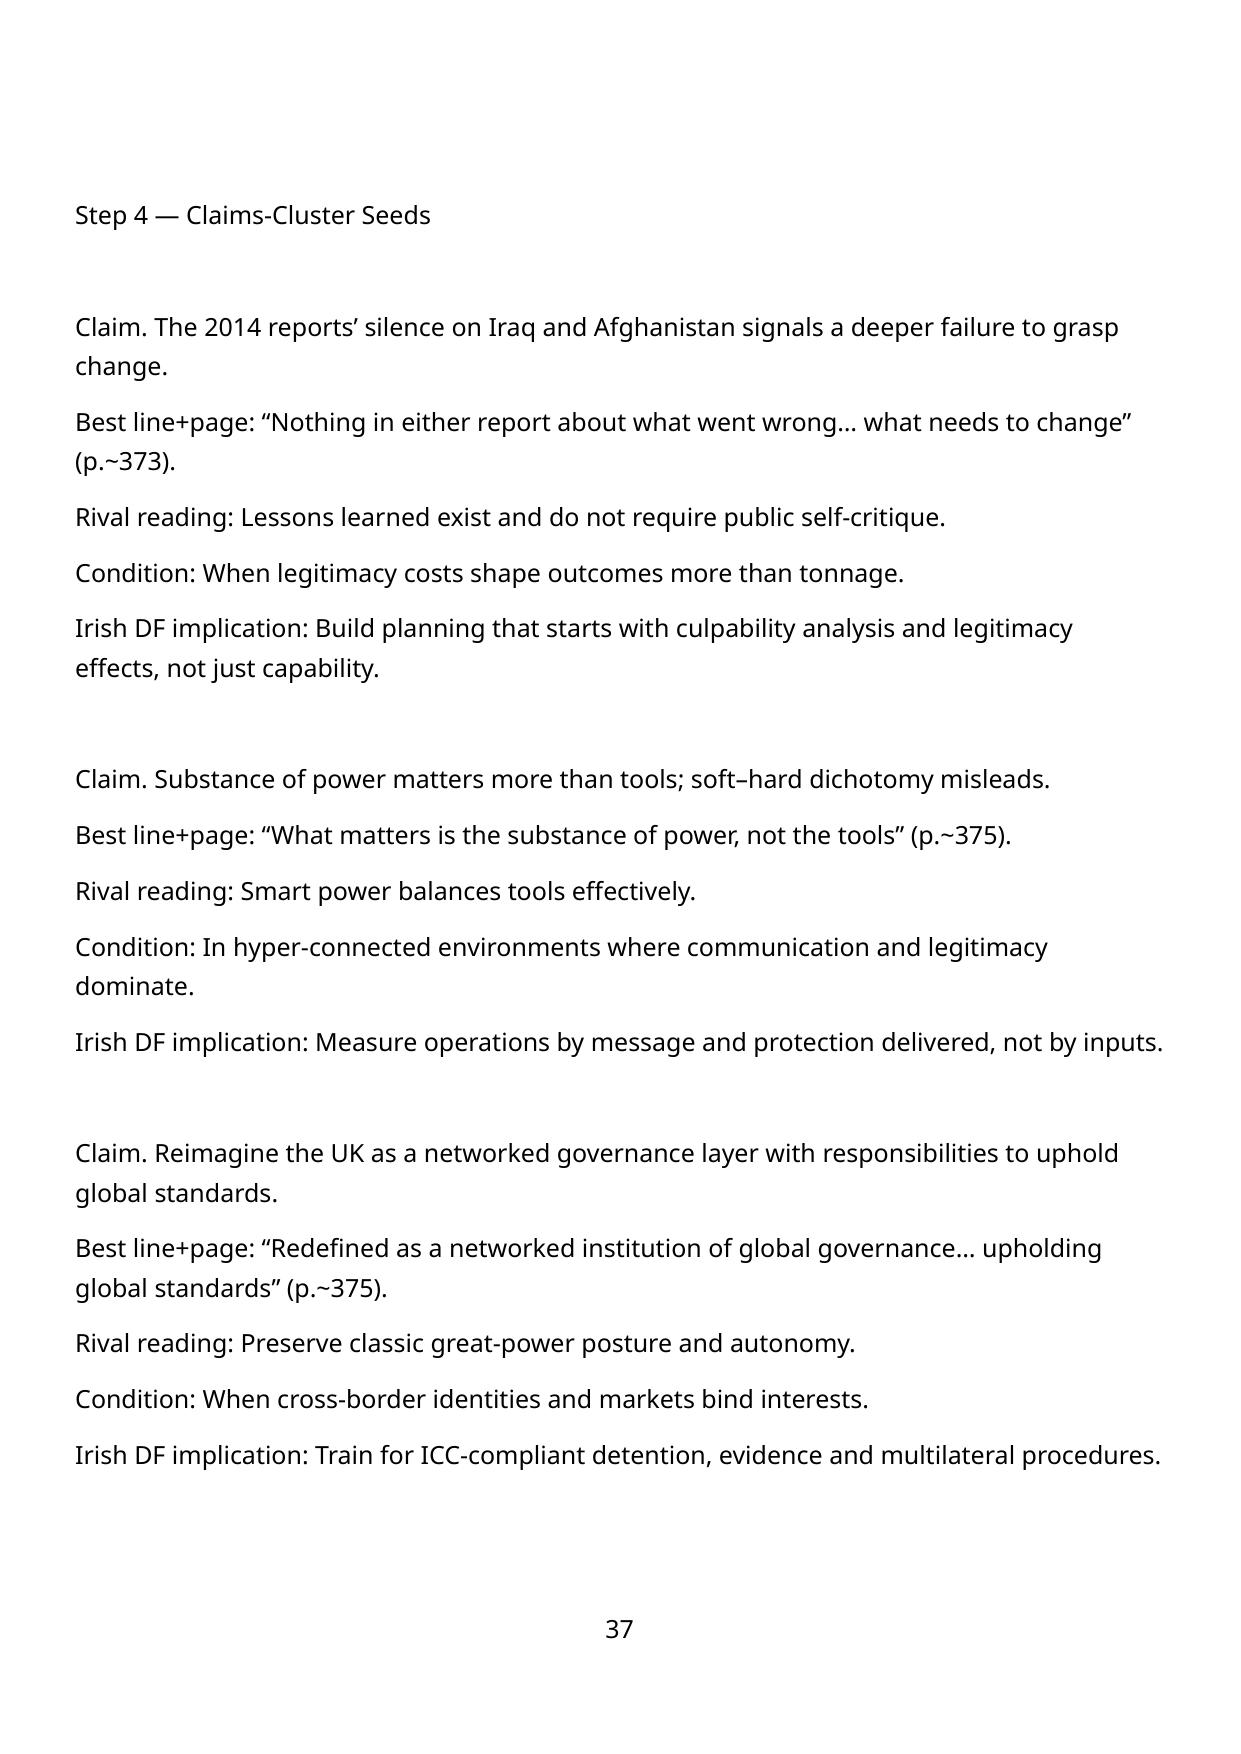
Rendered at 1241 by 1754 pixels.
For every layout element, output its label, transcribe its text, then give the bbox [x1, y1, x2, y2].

text Rival reading: Preserve classic great-power posture and autonomy. [75, 1326, 1165, 1360]
text Claim. Substance of power matters more than tools; soft–hard dichotomy misleads. [75, 762, 1165, 796]
text Condition: In hyper-connected environments where communication and legitimacy dominate. [75, 929, 1165, 1003]
text Irish DF implication: Build planning that starts with culpability analysis and legitimacy effects, not just capability. [75, 611, 1165, 684]
text Rival reading: Lessons learned exist and do not require public self-critique. [75, 499, 1165, 533]
text Best line+page: “Nothing in either report about what went wrong… what needs to change” (p.~373). [75, 404, 1165, 478]
text Rival reading: Smart power balances tools effectively. [75, 873, 1165, 908]
text Irish DF implication: Train for ICC-compliant detention, evidence and multilateral procedures. [75, 1438, 1165, 1472]
text Condition: When cross-border identities and markets bind interests. [75, 1382, 1165, 1416]
text Claim. Reimagine the UK as a networked governance layer with responsibilities to uphold global standards. [75, 1136, 1165, 1209]
text Irish DF implication: Measure operations by message and protection delivered, not by inputs. [75, 1024, 1165, 1058]
text Best line+page: “What matters is the substance of power, not the tools” (p.~375). [75, 818, 1165, 852]
text Claim. The 2014 reports’ silence on Iraq and Afghanistan signals a deeper failure to grasp change. [75, 309, 1165, 383]
text Condition: When legitimacy costs shape outcomes more than tonnage. [75, 555, 1165, 589]
text Step 4 — Claims-Cluster Seeds [75, 198, 1165, 232]
text Best line+page: “Redefined as a networked institution of global governance… upholding global standards” (p.~375). [75, 1231, 1165, 1304]
